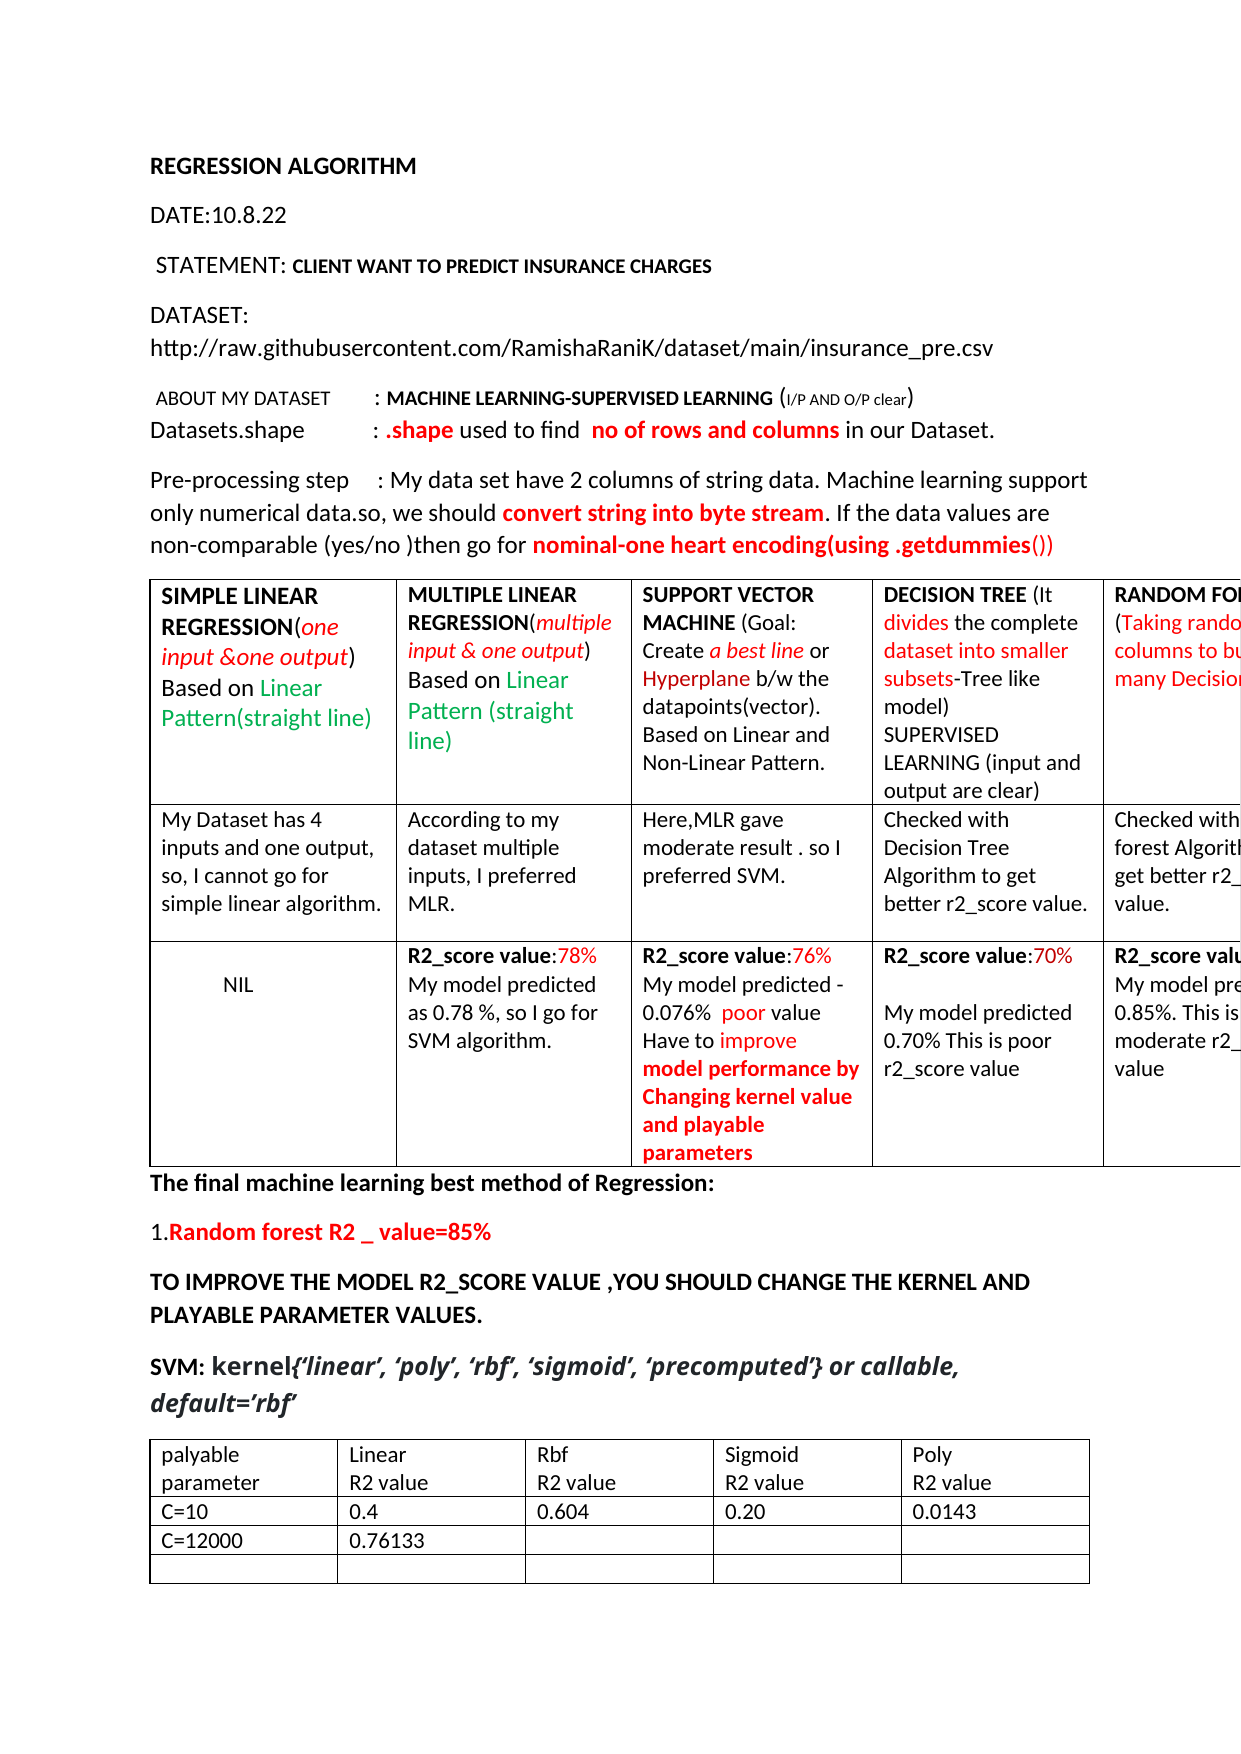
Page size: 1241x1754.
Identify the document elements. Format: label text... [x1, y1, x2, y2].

table_cell Here,MLR gave moderate result . so I preferred SVM. [632, 805, 872, 941]
table_cell 0.76133 [338, 1526, 525, 1554]
table_cell [714, 1555, 901, 1583]
table_header MULTIPLE LINEAR REGRESSION(multiple input & one output) Based on Linear Pattern (straight line) [397, 580, 631, 804]
text DATE:10.8.22 [150, 199, 1090, 230]
text 1.Random forest R2 _ value=85% [150, 1216, 1090, 1247]
table_cell R2_score value:85% My model predicted 0.85%. This is moderate r2_score value [1104, 942, 1240, 1166]
table_cell [714, 1526, 901, 1554]
table_cell According to my dataset multiple inputs, I preferred MLR. [397, 805, 631, 941]
table_header DECISION TREE (It divides the complete dataset into smaller subsets-Tree like model) SUPERVISED LEARNING (input and output are clear) [873, 580, 1103, 804]
table_cell R2_score value:70% My model predicted 0.70% This is poor r2_score value [873, 942, 1103, 1166]
text The final machine learning best method of Regression: [150, 1167, 1090, 1197]
table_cell 0.0143 [902, 1497, 1089, 1525]
table_header Rbf R2 value [526, 1440, 713, 1496]
table_header SIMPLE LINEAR REGRESSION(one input &one output) Based on Linear Pattern(straight line) [151, 580, 396, 804]
table_cell R2_score value:78% My model predicted as 0.78 %, so I go for SVM algorithm. [397, 942, 631, 1166]
table_cell 0.604 [526, 1497, 713, 1525]
table_cell [338, 1555, 525, 1583]
text DATASET: http://raw.githubusercontent.com/RamishaRaniK/dataset/main/insurance_pre.csv [150, 299, 1090, 362]
table_cell Checked with Decision Tree Algorithm to get better r2_score value. [873, 805, 1103, 941]
table_cell My Dataset has 4 inputs and one output, so, I cannot go for simple linear algorithm. [151, 805, 396, 941]
table_header RANDOM FOREST (Taking random columns to build many Decisions Tree) [1104, 580, 1240, 804]
table_cell 0.4 [338, 1497, 525, 1525]
table_cell NIL [151, 942, 396, 1166]
table_cell [526, 1526, 713, 1554]
table_cell C=10 [151, 1497, 337, 1525]
table_cell Checked with Random forest Algorithm to get better r2_score value. [1104, 805, 1240, 941]
text SVM: kernel{‘linear’, ‘poly’, ‘rbf’, ‘sigmoid’, ‘precomputed’} or callable, default=’rbf’ [150, 1348, 1090, 1419]
table_header Linear R2 value [338, 1440, 525, 1496]
text REGRESSION ALGORITHM [150, 150, 1090, 181]
table_header Poly R2 value [902, 1440, 1089, 1496]
table_cell 0.20 [714, 1497, 901, 1525]
text Pre-processing step : My data set have 2 columns of string data. Machine learning support only numerical data.so, we should convert string into byte stream. If the data values are non-comparable (yes/no )then go for nominal-one heart encoding(using .getdummies()) [150, 464, 1090, 560]
table_cell [902, 1526, 1089, 1554]
table_header Sigmoid R2 value [714, 1440, 901, 1496]
table_cell [151, 1555, 337, 1583]
text ABOUT MY DATASET : MACHINE LEARNING-SUPERVISED LEARNING (I/P AND O/P clear) Datasets.shape : .shape used to find no of rows and columns in our Dataset. [150, 381, 1090, 445]
text STATEMENT: CLIENT WANT TO PREDICT INSURANCE CHARGES [150, 249, 1090, 280]
table_cell [526, 1555, 713, 1583]
table_cell [902, 1555, 1089, 1583]
table_cell C=12000 [151, 1526, 337, 1554]
table_cell R2_score value:76% My model predicted -0.076% poor value Have to improve model performance by Changing kernel value and playable parameters [632, 942, 872, 1166]
text TO IMPROVE THE MODEL R2_SCORE VALUE ,YOU SHOULD CHANGE THE KERNEL AND PLAYABLE PARAMETER VALUES. [150, 1266, 1090, 1329]
table_header SUPPORT VECTOR MACHINE (Goal: Create a best line or Hyperplane b/w the datapoints(vector). Based on Linear and Non-Linear Pattern. [632, 580, 872, 804]
table_header palyable parameter [151, 1440, 337, 1496]
